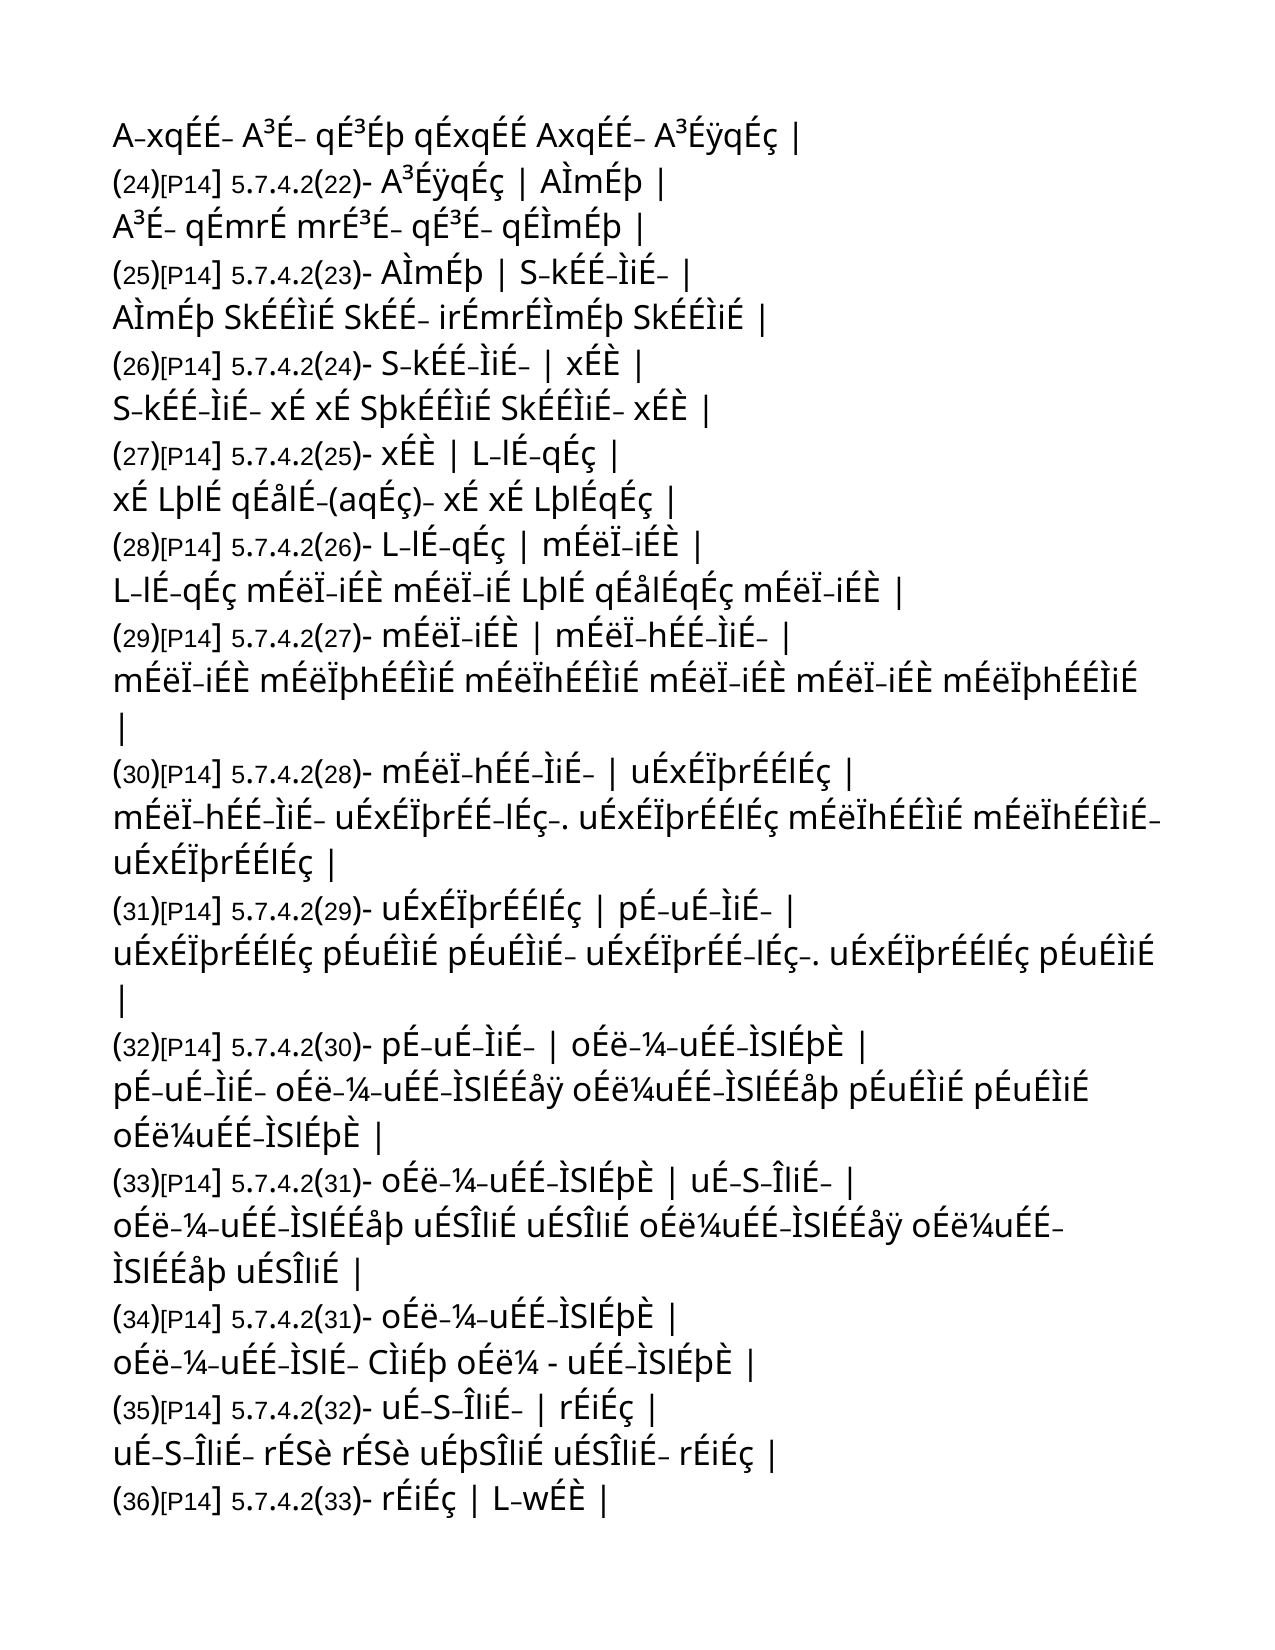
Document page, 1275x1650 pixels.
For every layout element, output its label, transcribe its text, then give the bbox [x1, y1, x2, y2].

text A³É– qÉmrÉ mrÉ³É– qÉ³É– qÉÌmÉþ | [112, 203, 1163, 248]
text uÉxÉÏþrÉÉlÉç pÉuÉÌiÉ pÉuÉÌiÉ– uÉxÉÏþrÉÉ–lÉç–. uÉxÉÏþrÉÉlÉç pÉuÉÌiÉ | [112, 930, 1163, 1021]
text (34)[P14] 5.7.4.2(31)- oÉë–¼–uÉÉ–ÌSlÉþÈ | [112, 1293, 1163, 1338]
text (25)[P14] 5.7.4.2(23)- AÌmÉþ | S–kÉÉ–ÌiÉ– | [112, 248, 1163, 294]
text (26)[P14] 5.7.4.2(24)- S–kÉÉ–ÌiÉ– | xÉÈ | [112, 339, 1163, 385]
text oÉë–¼–uÉÉ–ÌSlÉ– CÌiÉþ oÉë¼ - uÉÉ–ÌSlÉþÈ | [112, 1338, 1163, 1384]
text mÉëÏ–hÉÉ–ÌiÉ– uÉxÉÏþrÉÉ–lÉç–. uÉxÉÏþrÉÉlÉç mÉëÏhÉÉÌiÉ mÉëÏhÉÉÌiÉ– uÉxÉÏþrÉÉlÉç | [112, 793, 1163, 884]
text (33)[P14] 5.7.4.2(31)- oÉë–¼–uÉÉ–ÌSlÉþÈ | uÉ–S–ÎliÉ– | [112, 1157, 1163, 1202]
text L–lÉ–qÉç mÉëÏ–iÉÈ mÉëÏ–iÉ LþlÉ qÉålÉqÉç mÉëÏ–iÉÈ | [112, 566, 1163, 612]
text A–xqÉÉ– A³É– qÉ³Éþ qÉxqÉÉ AxqÉÉ– A³ÉÿqÉç | [112, 112, 1163, 158]
text xÉ LþlÉ qÉålÉ–(aqÉç)– xÉ xÉ LþlÉqÉç | [112, 476, 1163, 521]
text S–kÉÉ–ÌiÉ– xÉ xÉ SþkÉÉÌiÉ SkÉÉÌiÉ– xÉÈ | [112, 385, 1163, 430]
text (32)[P14] 5.7.4.2(30)- pÉ–uÉ–ÌiÉ– | oÉë–¼–uÉÉ–ÌSlÉþÈ | [112, 1021, 1163, 1066]
text mÉëÏ–iÉÈ mÉëÏþhÉÉÌiÉ mÉëÏhÉÉÌiÉ mÉëÏ–iÉÈ mÉëÏ–iÉÈ mÉëÏþhÉÉÌiÉ | [112, 657, 1163, 748]
text (27)[P14] 5.7.4.2(25)- xÉÈ | L–lÉ–qÉç | [112, 430, 1163, 476]
text (29)[P14] 5.7.4.2(27)- mÉëÏ–iÉÈ | mÉëÏ–hÉÉ–ÌiÉ– | [112, 612, 1163, 657]
text (36)[P14] 5.7.4.2(33)- rÉiÉç | L–wÉÈ | [112, 1475, 1163, 1520]
text (35)[P14] 5.7.4.2(32)- uÉ–S–ÎliÉ– | rÉiÉç | [112, 1384, 1163, 1429]
text (31)[P14] 5.7.4.2(29)- uÉxÉÏþrÉÉlÉç | pÉ–uÉ–ÌiÉ– | [112, 884, 1163, 930]
text oÉë–¼–uÉÉ–ÌSlÉÉåþ uÉSÎliÉ uÉSÎliÉ oÉë¼uÉÉ–ÌSlÉÉåÿ oÉë¼uÉÉ–ÌSlÉÉåþ uÉSÎliÉ | [112, 1202, 1163, 1293]
text (28)[P14] 5.7.4.2(26)- L–lÉ–qÉç | mÉëÏ–iÉÈ | [112, 521, 1163, 566]
text (30)[P14] 5.7.4.2(28)- mÉëÏ–hÉÉ–ÌiÉ– | uÉxÉÏþrÉÉlÉç | [112, 748, 1163, 793]
text uÉ–S–ÎliÉ– rÉSè rÉSè uÉþSÎliÉ uÉSÎliÉ– rÉiÉç | [112, 1429, 1163, 1475]
text AÌmÉþ SkÉÉÌiÉ SkÉÉ– irÉmrÉÌmÉþ SkÉÉÌiÉ | [112, 294, 1163, 339]
text (24)[P14] 5.7.4.2(22)- A³ÉÿqÉç | AÌmÉþ | [112, 158, 1163, 203]
text pÉ–uÉ–ÌiÉ– oÉë–¼–uÉÉ–ÌSlÉÉåÿ oÉë¼uÉÉ–ÌSlÉÉåþ pÉuÉÌiÉ pÉuÉÌiÉ oÉë¼uÉÉ–ÌSlÉþÈ | [112, 1066, 1163, 1157]
